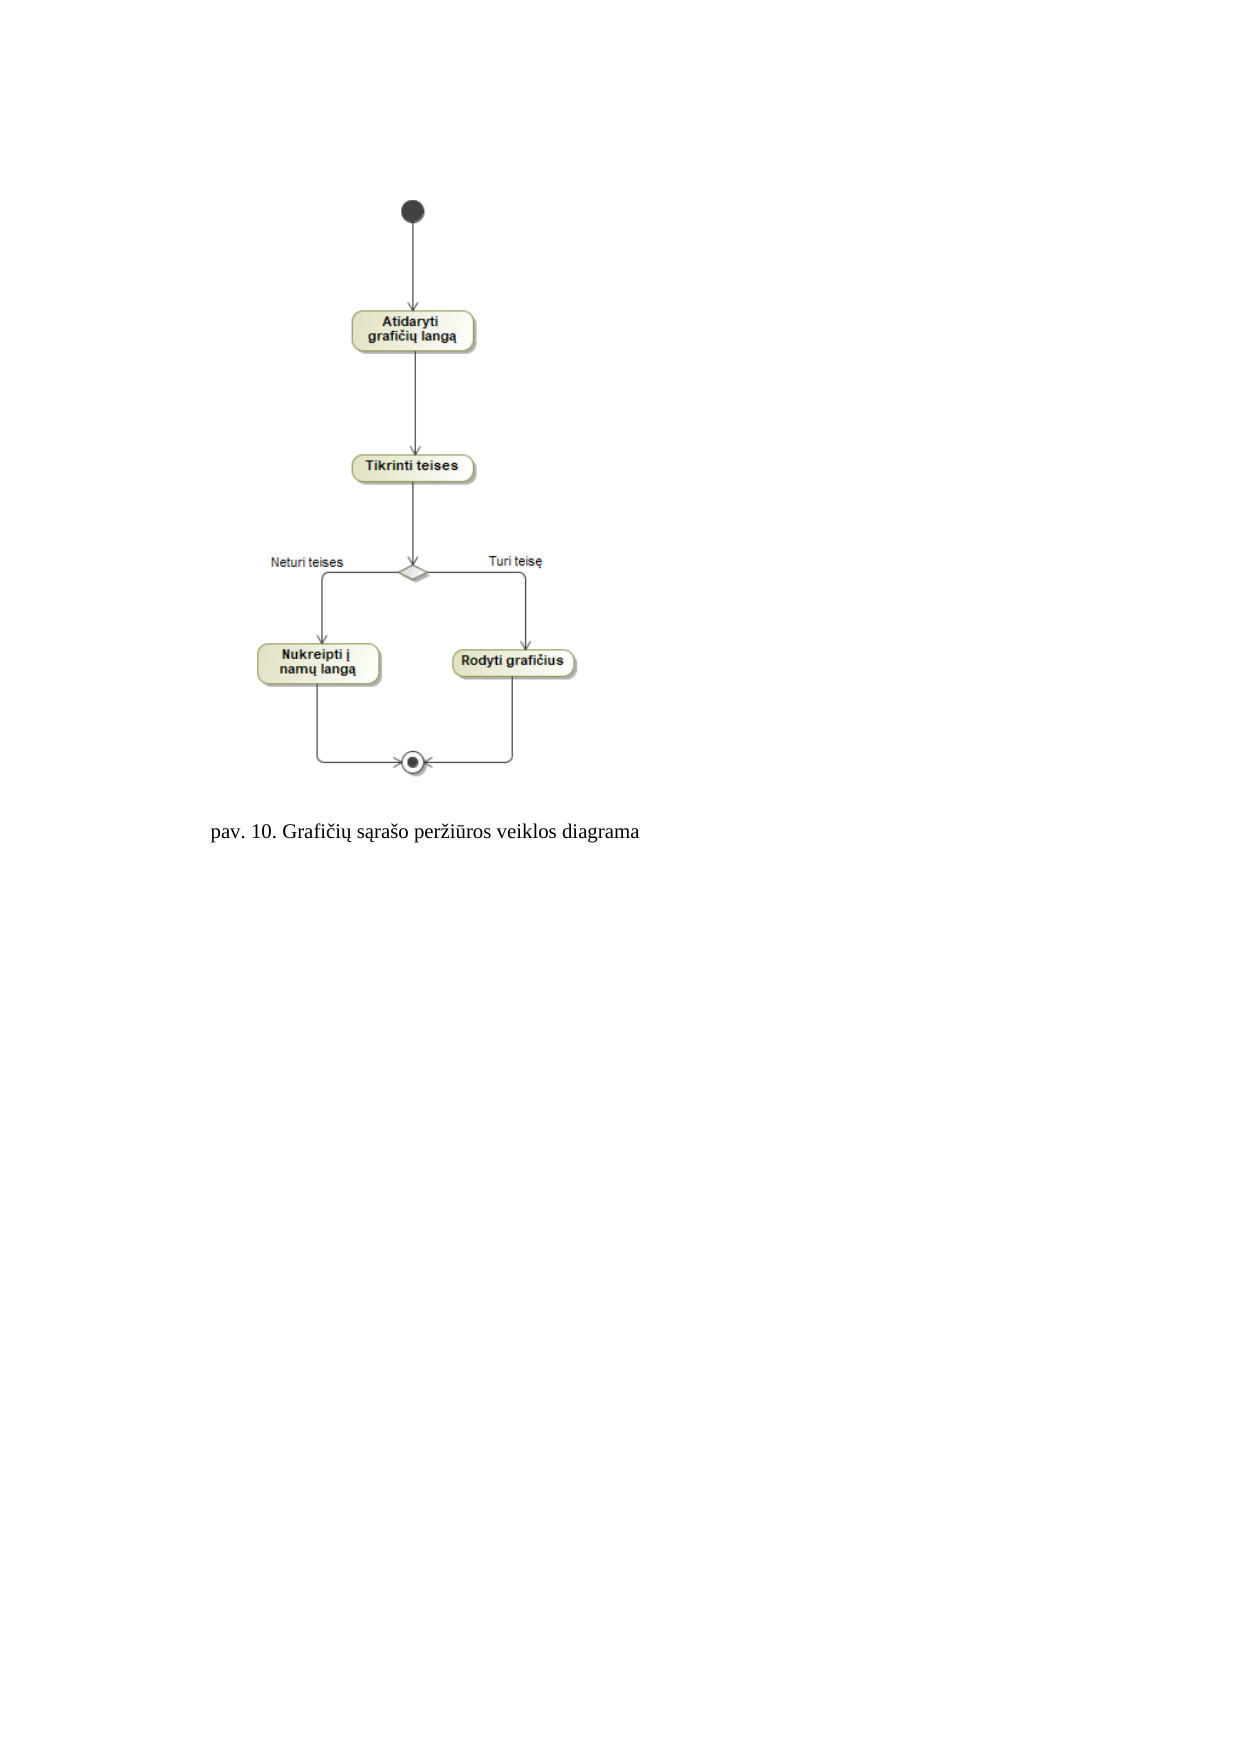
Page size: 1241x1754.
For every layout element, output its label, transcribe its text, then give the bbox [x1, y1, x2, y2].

picture [210, 147, 638, 820]
